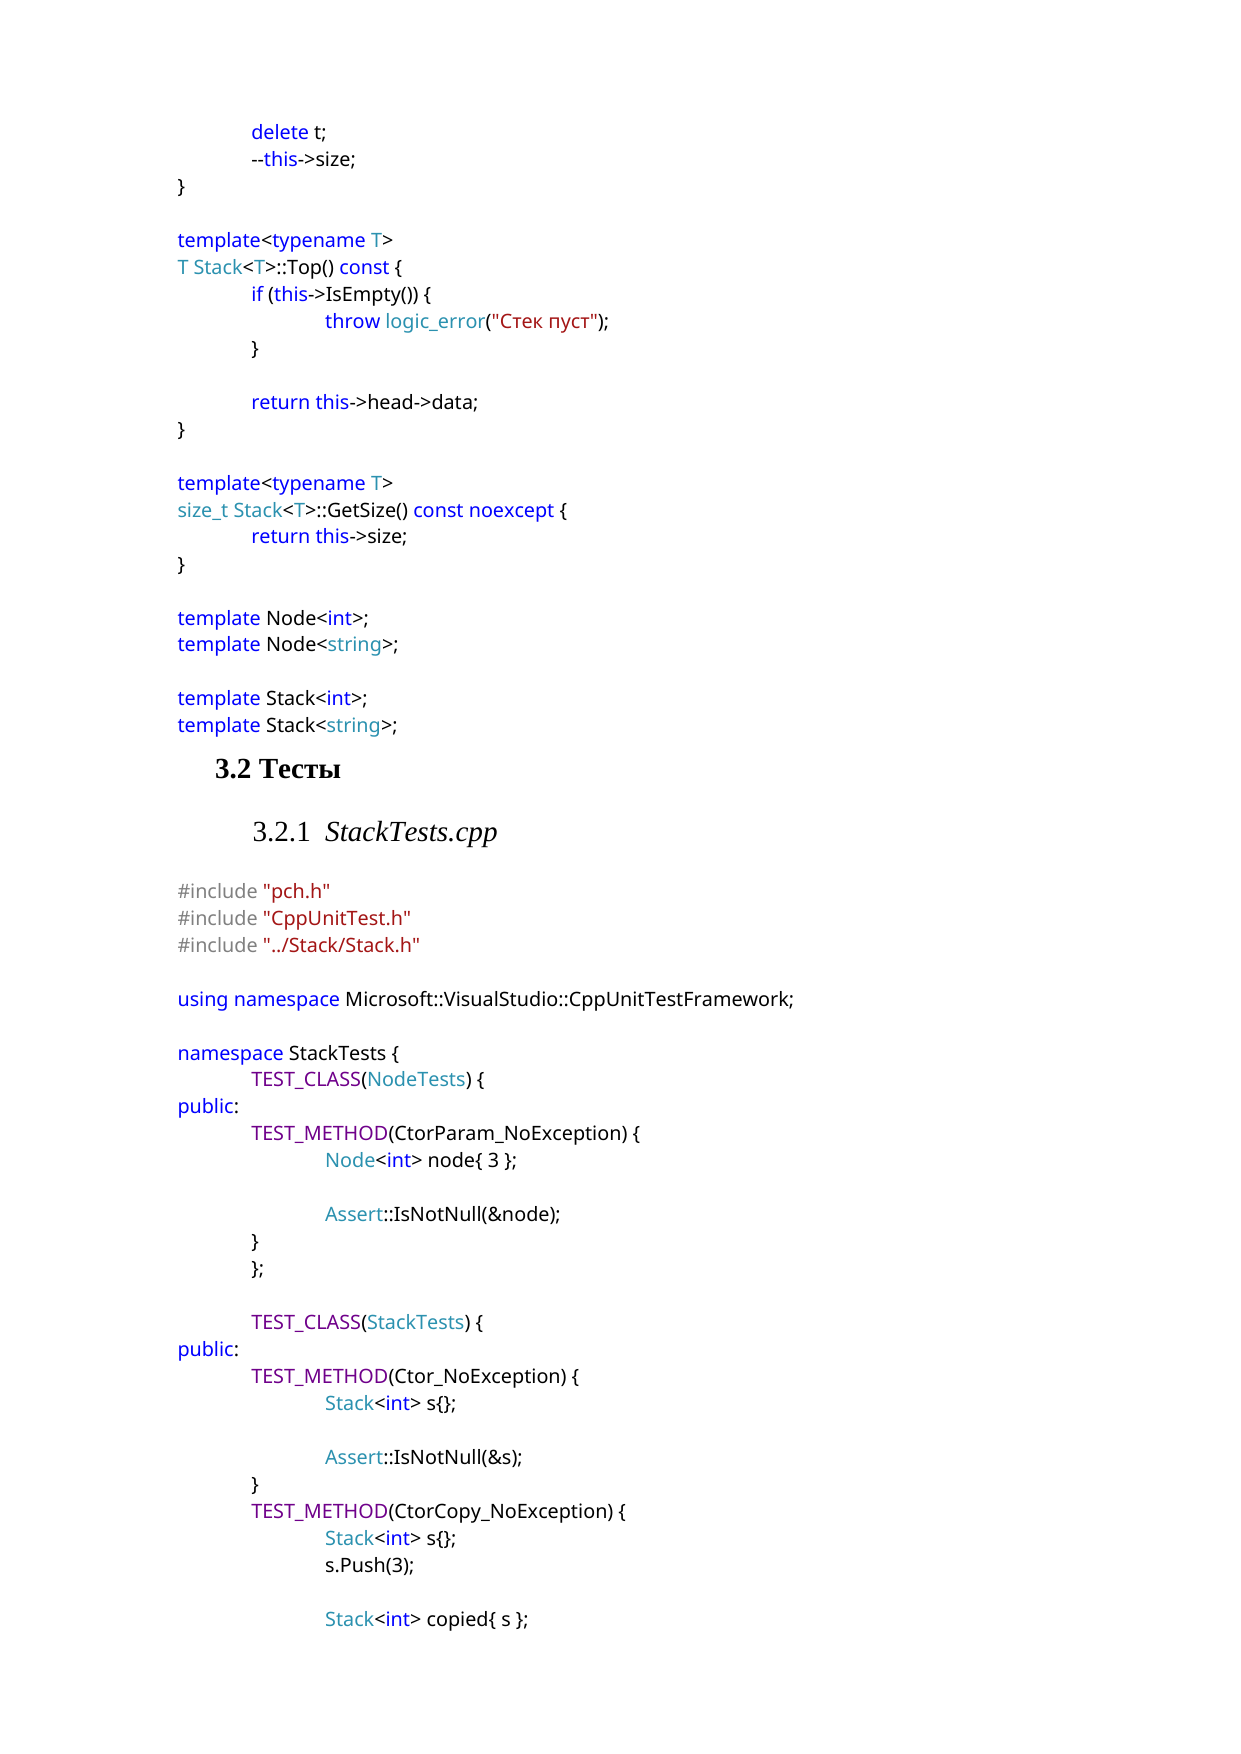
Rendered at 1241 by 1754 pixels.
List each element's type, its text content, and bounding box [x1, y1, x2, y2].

text } [177, 550, 1152, 577]
text #include "../Stack/Stack.h" [177, 931, 1152, 958]
text TEST_METHOD(Ctor_NoException) { [177, 1362, 1152, 1389]
text } [177, 415, 1152, 442]
text template Stack<string>; [177, 712, 1152, 739]
text } [177, 172, 1152, 199]
text } [177, 1470, 1152, 1497]
text TEST_CLASS(StackTests) { [177, 1308, 1152, 1336]
text StackTests.cpp [252, 814, 1152, 847]
text #include "CppUnitTest.h" [177, 904, 1152, 931]
text s.Push(3); [177, 1551, 1152, 1578]
text Node<int> node{ 3 }; [177, 1147, 1152, 1174]
text Stack<int> s{}; [177, 1524, 1152, 1551]
text } [177, 1228, 1152, 1254]
text return this->head->data; [177, 388, 1152, 415]
text throw logic_error("Стек пуст"); [177, 307, 1152, 334]
text TEST_METHOD(CtorCopy_NoException) { [177, 1497, 1152, 1524]
text using namespace Microsoft::VisualStudio::CppUnitTestFramework; [177, 985, 1152, 1012]
text } [177, 334, 1152, 361]
text TEST_CLASS(NodeTests) { [177, 1066, 1152, 1093]
text template Node<int>; [177, 604, 1152, 631]
text ﻿#include "pch.h" [177, 877, 1152, 904]
text public: [177, 1336, 1152, 1362]
text size_t Stack<T>::GetSize() const noexcept { [177, 496, 1152, 523]
text template Stack<int>; [177, 685, 1152, 712]
text template<typename T> [177, 469, 1152, 496]
text delete t; [177, 118, 1152, 145]
text Assert::IsNotNull(&node); [177, 1201, 1152, 1228]
text --this->size; [177, 145, 1152, 172]
text Stack<int> s{}; [177, 1389, 1152, 1416]
text template<typename T> [177, 226, 1152, 253]
text if (this->IsEmpty()) { [177, 280, 1152, 307]
text template Node<string>; [177, 631, 1152, 658]
text T Stack<T>::Top() const { [177, 253, 1152, 280]
text Stack<int> copied{ s }; [177, 1605, 1152, 1632]
text public: [177, 1093, 1152, 1120]
text return this->size; [177, 523, 1152, 550]
text Тесты [215, 751, 1152, 785]
text namespace StackTests { [177, 1039, 1152, 1066]
text Assert::IsNotNull(&s); [177, 1443, 1152, 1470]
text TEST_METHOD(CtorParam_NoException) { [177, 1120, 1152, 1147]
text }; [177, 1254, 1152, 1282]
